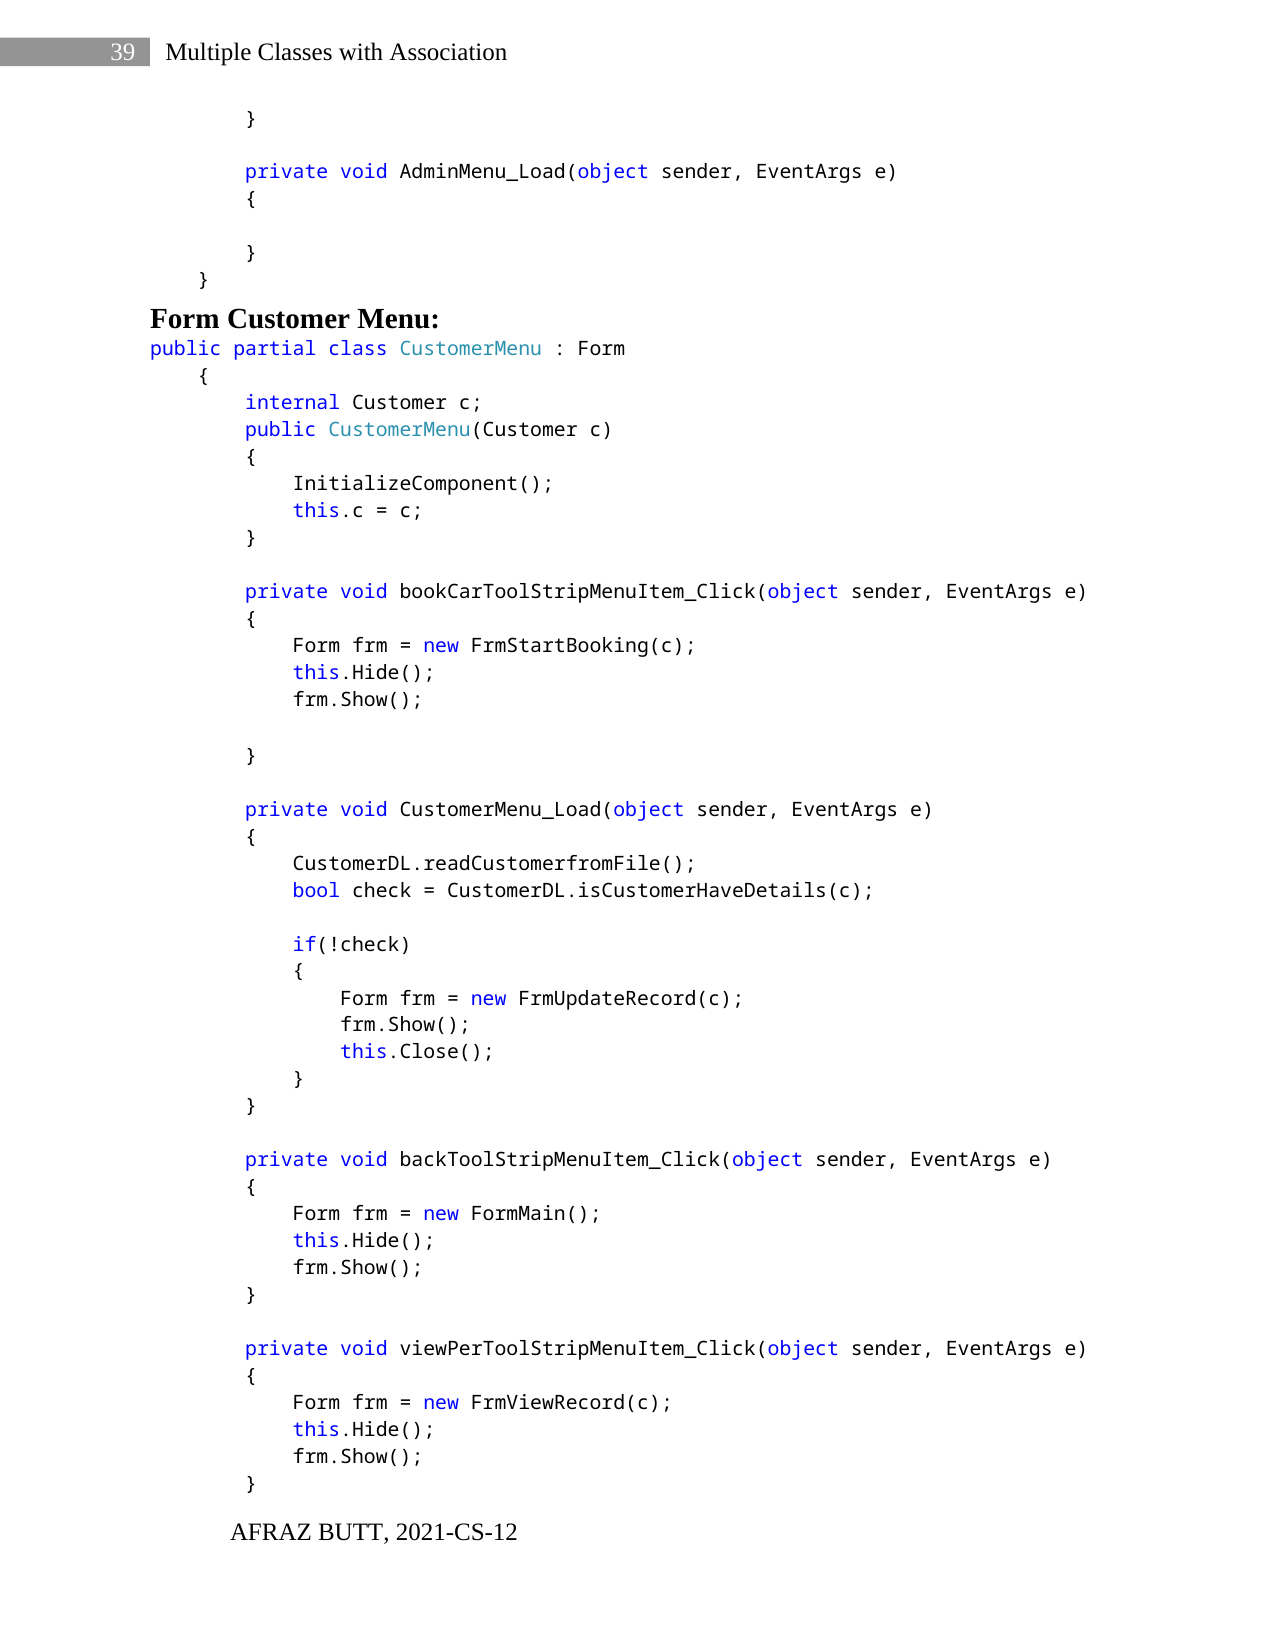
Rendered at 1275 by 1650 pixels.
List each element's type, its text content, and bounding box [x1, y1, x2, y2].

text } [150, 523, 1120, 550]
text { [150, 1173, 1120, 1199]
text InitializeComponent(); [150, 469, 1120, 496]
text private void bookCarToolStripMenuItem_Click(object sender, EventArgs e) [150, 577, 1120, 604]
text } [150, 239, 1120, 266]
text { [150, 822, 1120, 849]
text Form frm = new FrmStartBooking(c); [150, 631, 1120, 658]
text this.Hide(); [150, 658, 1120, 685]
text { [150, 604, 1120, 631]
text Form frm = new FormMain(); [150, 1199, 1120, 1227]
text { [150, 361, 1120, 388]
text frm.Show(); [150, 685, 1120, 712]
text bool check = CustomerDL.isCustomerHaveDetails(c); [150, 876, 1120, 903]
text { [150, 957, 1120, 984]
text private void backToolStripMenuItem_Click(object sender, EventArgs e) [150, 1146, 1120, 1173]
subtitle Form Customer Menu: [150, 301, 1120, 334]
text frm.Show(); [150, 1442, 1120, 1469]
text this.Hide(); [150, 1415, 1120, 1442]
text } [150, 1469, 1120, 1496]
text } [150, 1092, 1120, 1119]
text } [150, 1065, 1120, 1092]
text frm.Show(); [150, 1253, 1120, 1281]
text this.Close(); [150, 1038, 1120, 1065]
text public CustomerMenu(Customer c) [150, 415, 1120, 442]
text { [150, 442, 1120, 469]
text } [150, 266, 1120, 293]
text } [150, 1281, 1120, 1307]
text this.Hide(); [150, 1227, 1120, 1253]
text private void AdminMenu_Load(object sender, EventArgs e) [150, 158, 1120, 185]
text Form frm = new FrmViewRecord(c); [150, 1388, 1120, 1415]
text { [150, 1361, 1120, 1388]
text CustomerDL.readCustomerfromFile(); [150, 849, 1120, 876]
text { [150, 185, 1120, 212]
text } [150, 741, 1120, 768]
text private void viewPerToolStripMenuItem_Click(object sender, EventArgs e) [150, 1334, 1120, 1361]
text Form frm = new FrmUpdateRecord(c); [150, 984, 1120, 1011]
text private void CustomerMenu_Load(object sender, EventArgs e) [150, 795, 1120, 822]
text frm.Show(); [150, 1011, 1120, 1038]
text this.c = c; [150, 496, 1120, 523]
text internal Customer c; [150, 388, 1120, 415]
text } [150, 104, 1120, 131]
text public partial class CustomerMenu : Form [150, 334, 1120, 361]
text if(!check) [150, 930, 1120, 957]
